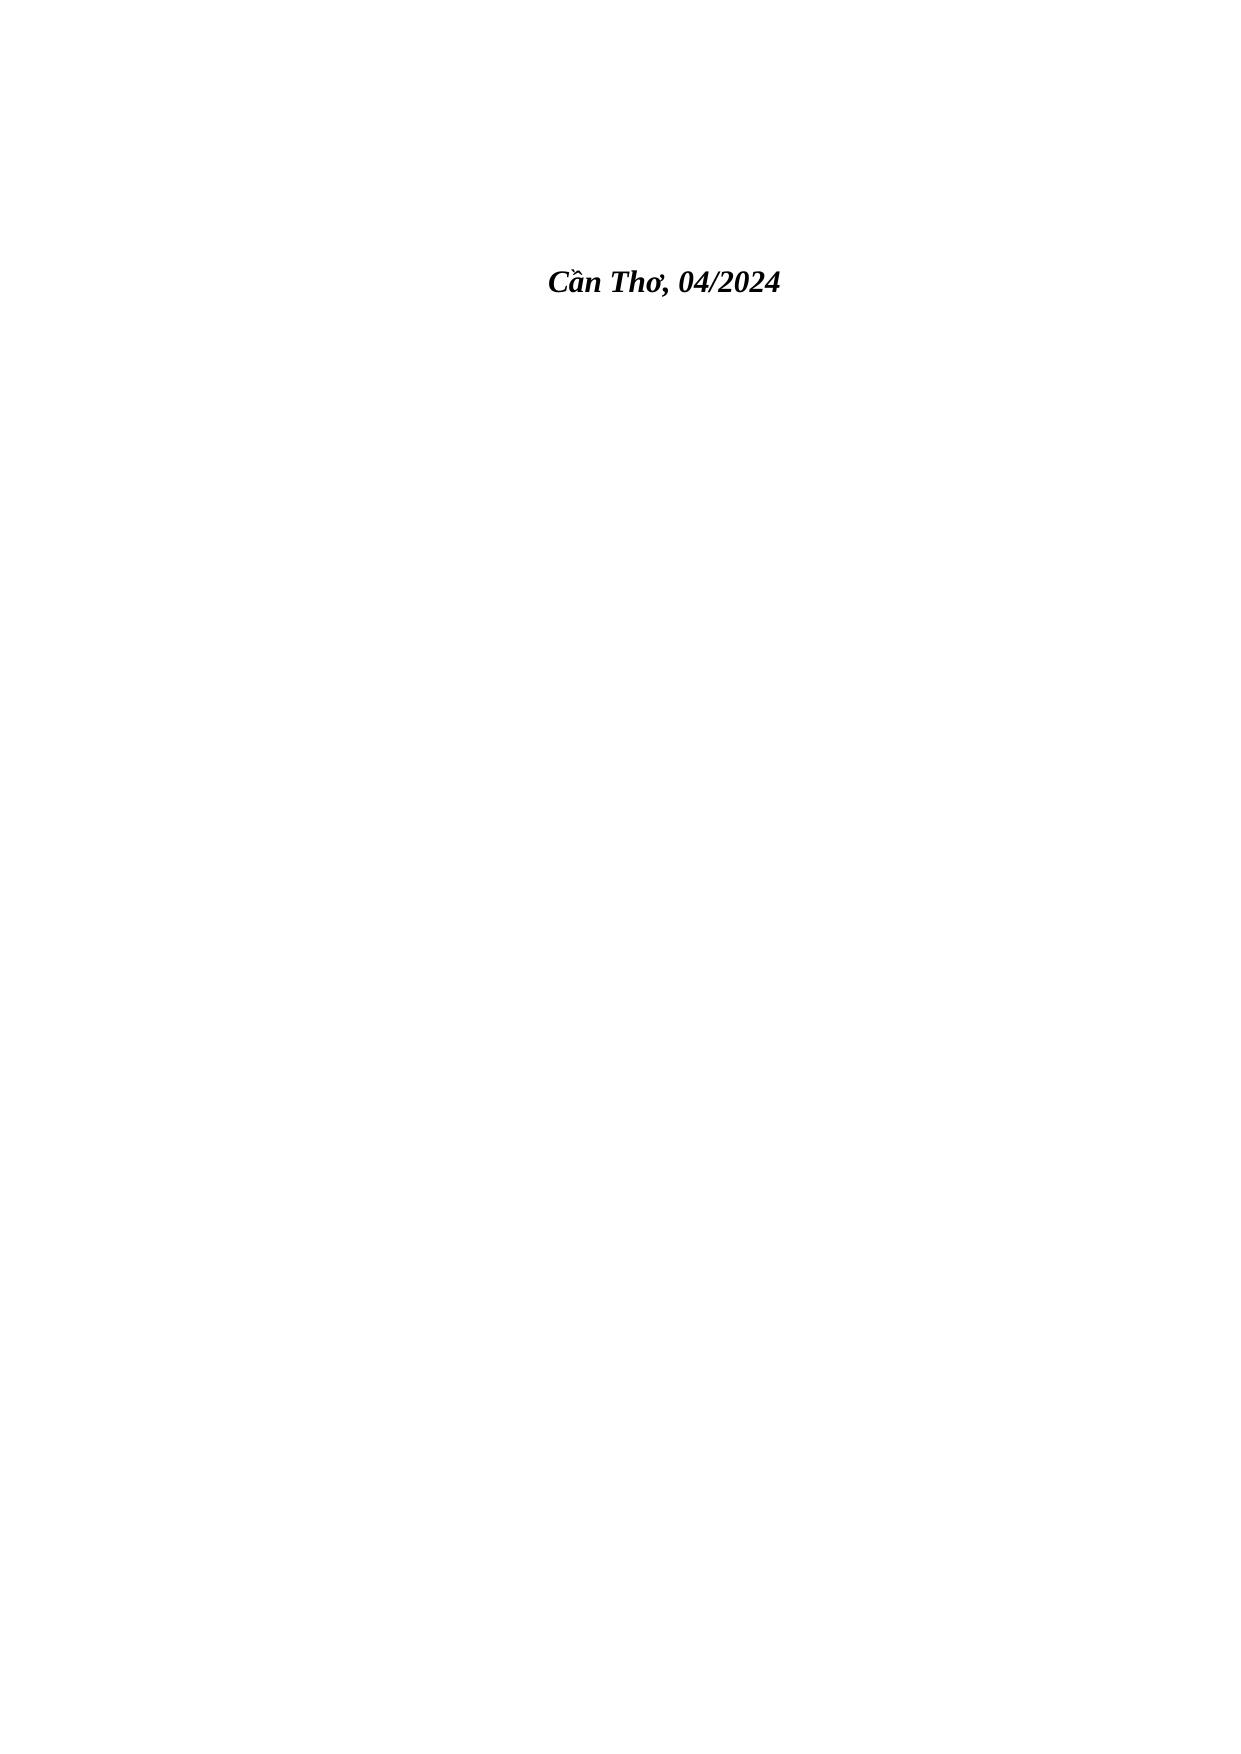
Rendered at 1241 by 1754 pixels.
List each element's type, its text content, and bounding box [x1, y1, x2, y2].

text Cần Thơ, 04/2024 [207, 263, 1122, 299]
